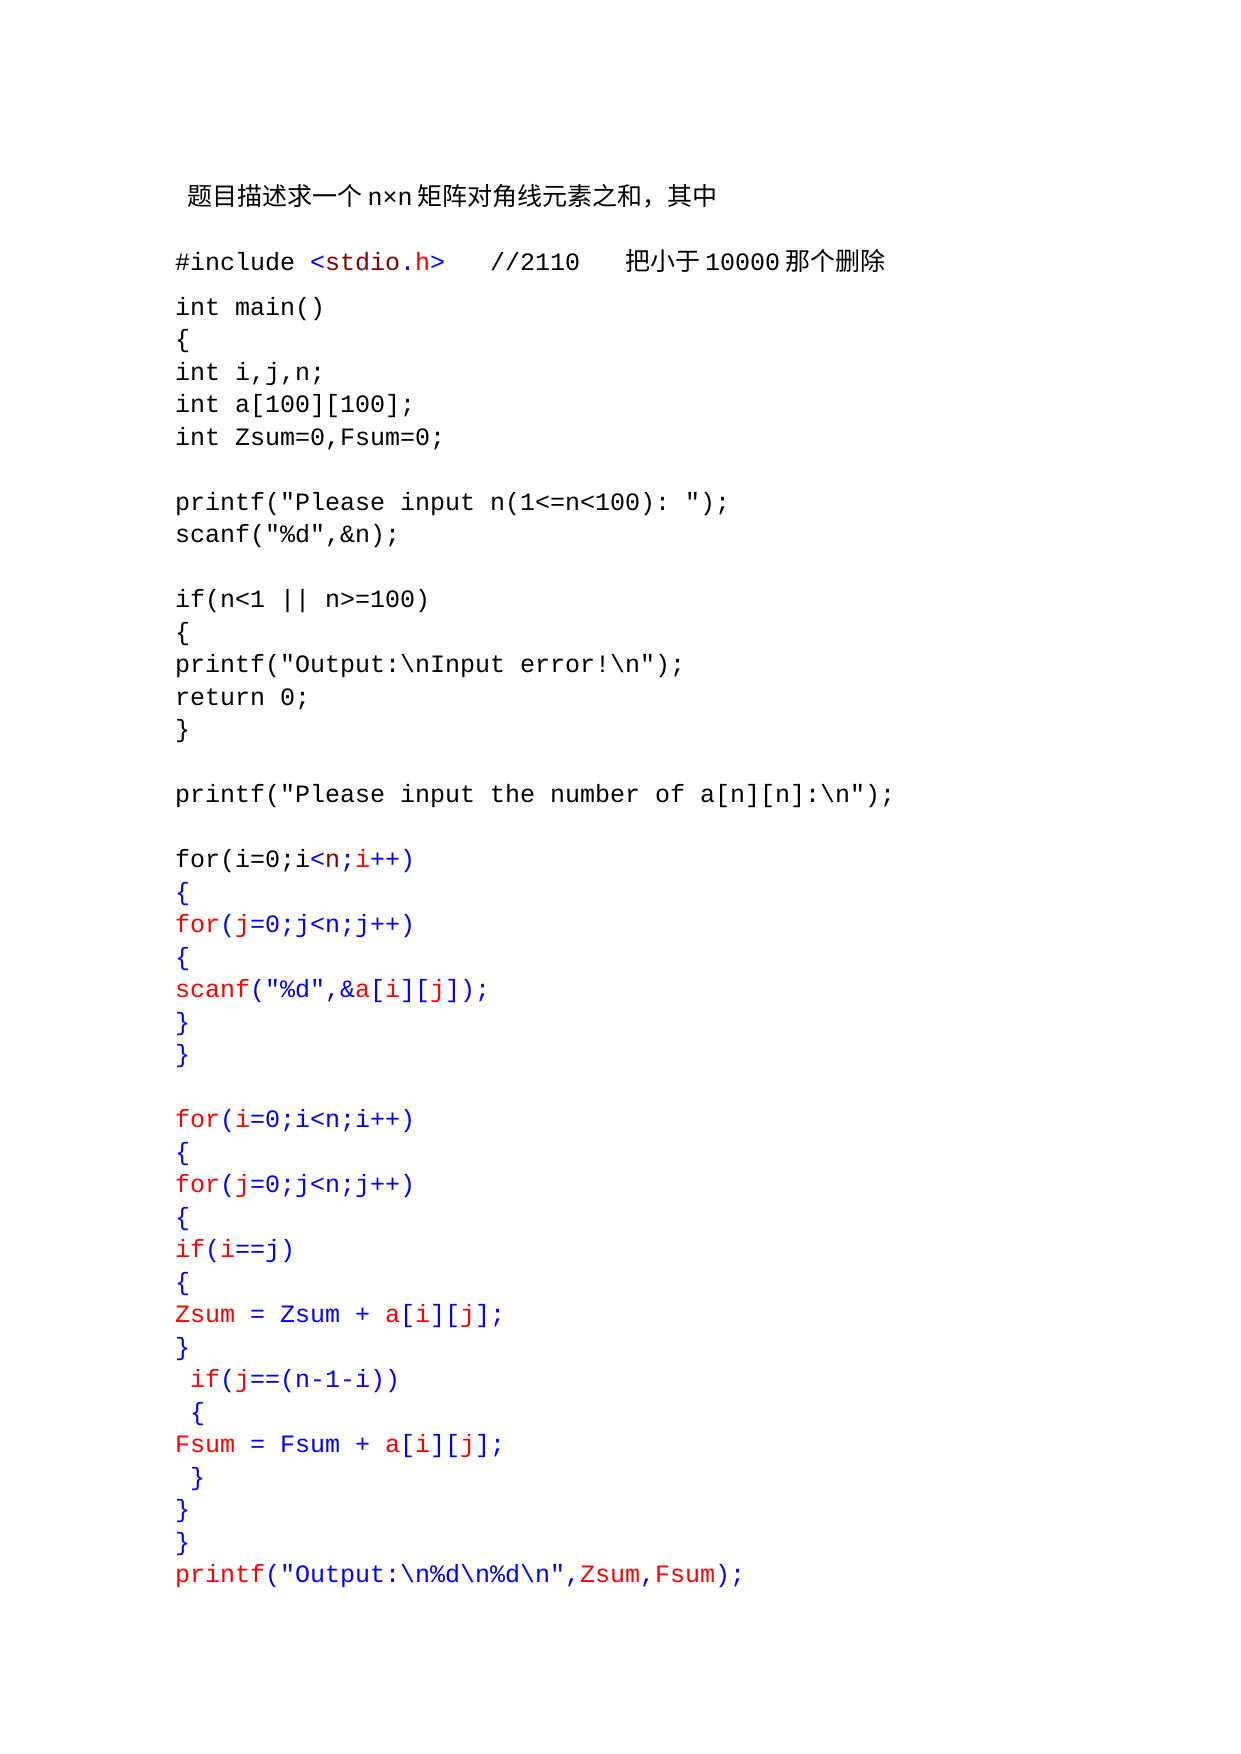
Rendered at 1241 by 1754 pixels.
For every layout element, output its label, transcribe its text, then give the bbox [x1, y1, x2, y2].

text } [175, 1007, 1053, 1039]
text { [175, 877, 1053, 909]
text { [175, 1137, 1053, 1169]
text for(i=0;i<n;i++) [175, 844, 1053, 877]
text printf("Output:\n%d\n%d\n",Zsum,Fsum); [175, 1559, 1053, 1592]
text printf("Please input n(1<=n<100): "); [175, 487, 1053, 519]
text { [175, 1202, 1053, 1234]
text int a[100][100]; [175, 389, 1053, 422]
text int main() [175, 292, 1053, 324]
text if(n<1 || n>=100) [175, 584, 1053, 617]
text { [175, 617, 1053, 649]
text { [175, 324, 1053, 357]
text printf("Please input the number of a[n][n]:\n"); [175, 779, 1053, 812]
text #include <stdio.h> //2110 把小于10000那个删除 [175, 227, 1053, 292]
text for(i=0;i<n;i++) [175, 1104, 1053, 1137]
text } [175, 1494, 1053, 1527]
text } [175, 1462, 1053, 1494]
text int i,j,n; [175, 357, 1053, 389]
text Fsum = Fsum + a[i][j]; [175, 1429, 1053, 1462]
text scanf("%d",&n); [175, 519, 1053, 552]
text { [175, 1267, 1053, 1299]
text Zsum = Zsum + a[i][j]; [175, 1299, 1053, 1332]
text } [175, 1039, 1053, 1072]
text if(i==j) [175, 1234, 1053, 1267]
text if(j==(n-1-i)) [175, 1364, 1053, 1397]
text for(j=0;j<n;j++) [175, 1169, 1053, 1202]
text int Zsum=0,Fsum=0; [175, 422, 1053, 454]
text } [175, 714, 1053, 747]
text 题目描述求一个n×n矩阵对角线元素之和，其中 [175, 162, 1053, 227]
text for(j=0;j<n;j++) [175, 909, 1053, 942]
text printf("Output:\nInput error!\n"); [175, 649, 1053, 682]
text scanf("%d",&a[i][j]); [175, 974, 1053, 1007]
text { [175, 1397, 1053, 1429]
text } [175, 1332, 1053, 1364]
text } [175, 1527, 1053, 1559]
text { [175, 942, 1053, 974]
text return 0; [175, 682, 1053, 714]
